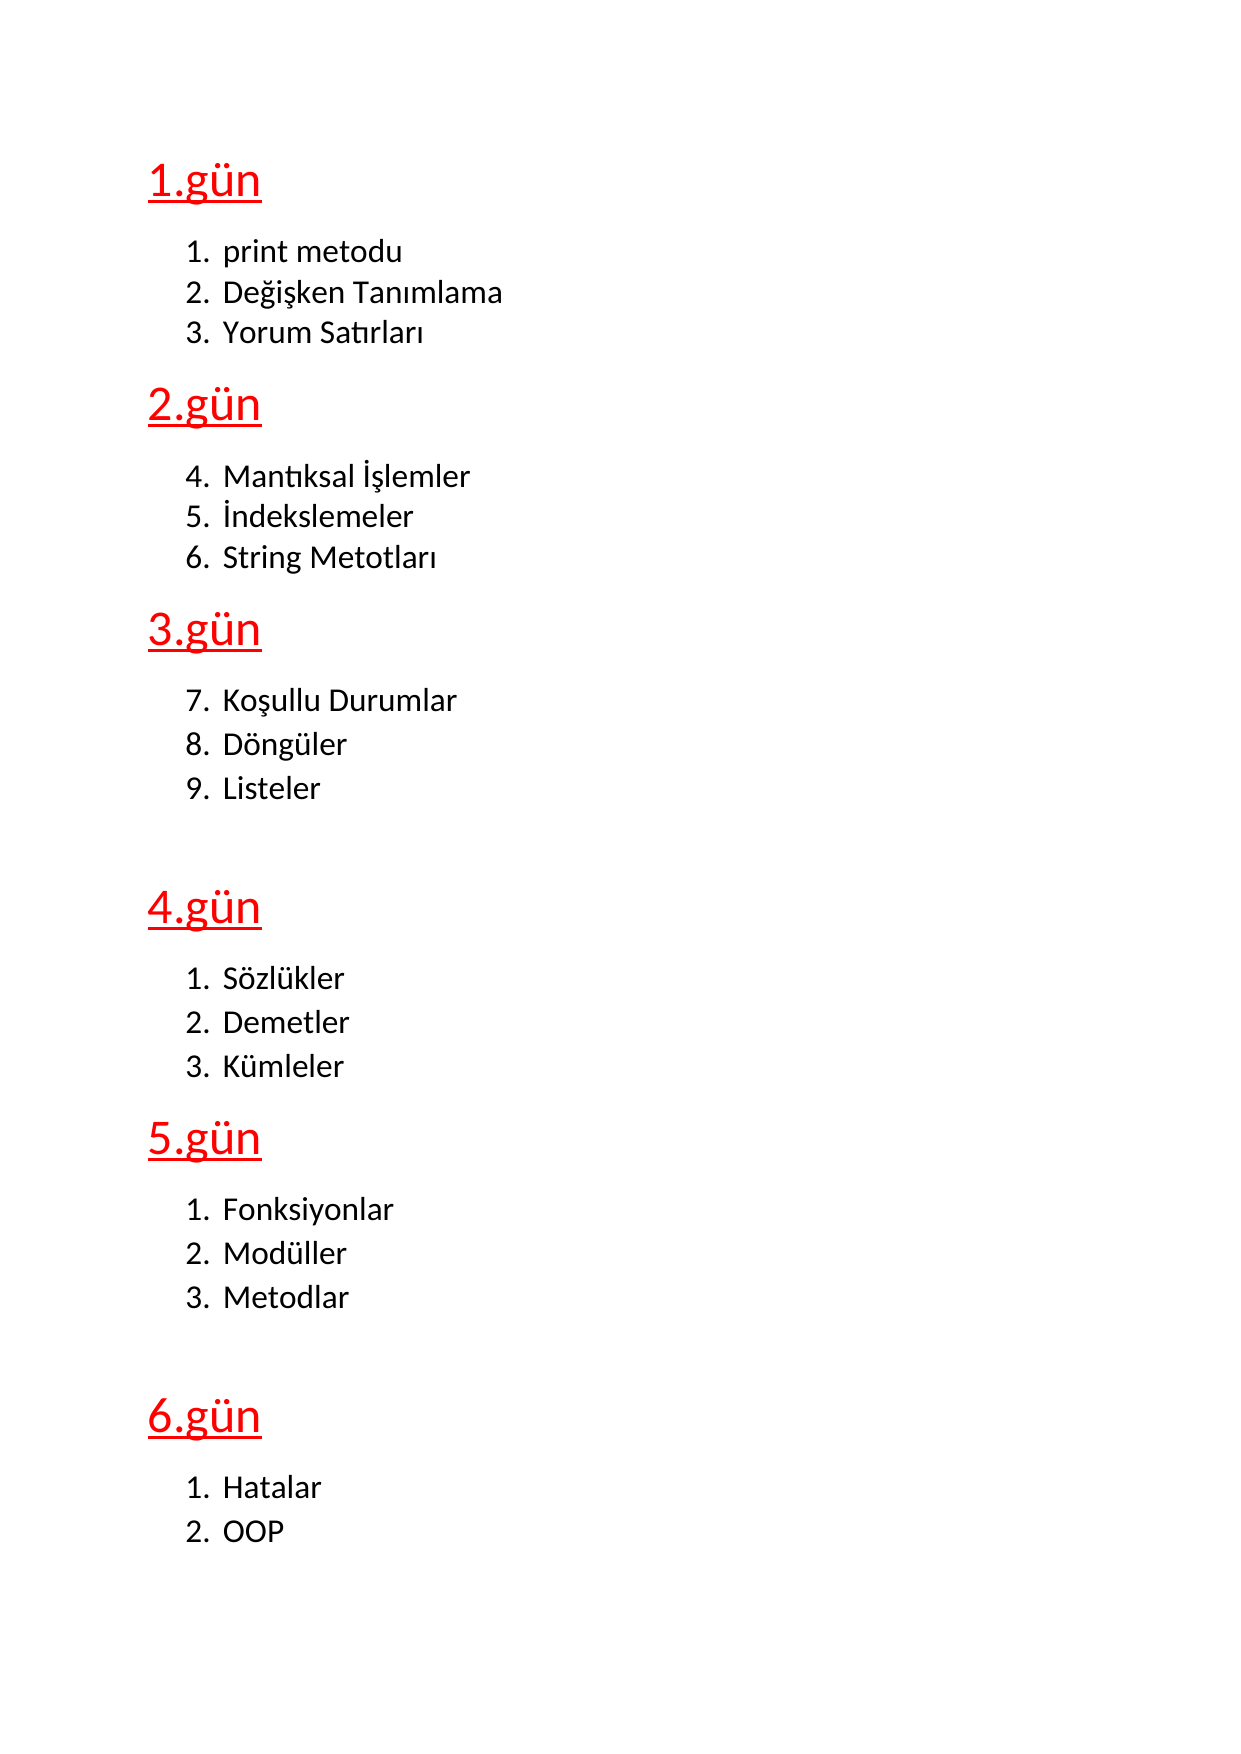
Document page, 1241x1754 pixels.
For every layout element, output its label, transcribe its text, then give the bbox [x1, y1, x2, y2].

list OOP [185, 1510, 1093, 1551]
list Mantıksal İşlemler [185, 455, 1093, 495]
text 6.gün [148, 1384, 1093, 1445]
list İndekslemeler [185, 495, 1093, 536]
text 3.gün [148, 597, 1093, 658]
list Fonksiyonlar [185, 1188, 1093, 1229]
list Modüller [185, 1232, 1093, 1273]
list Yorum Satırları [185, 312, 1093, 352]
list Demetler [185, 1001, 1093, 1042]
text 5.gün [148, 1106, 1093, 1167]
list Sözlükler [185, 957, 1093, 998]
text 2.gün [148, 372, 1093, 433]
list Kümleler [185, 1045, 1093, 1086]
list Hatalar [185, 1466, 1093, 1507]
list Değişken Tanımlama [185, 271, 1093, 312]
list Koşullu Durumlar [185, 679, 1093, 720]
list Döngüler [185, 723, 1093, 764]
text 4.gün [148, 875, 1093, 936]
text 1.gün [148, 148, 1093, 209]
list Listeler [185, 767, 1093, 808]
list Metodlar [185, 1276, 1093, 1317]
list print metodu [185, 230, 1093, 271]
list String Metotları [185, 536, 1093, 577]
